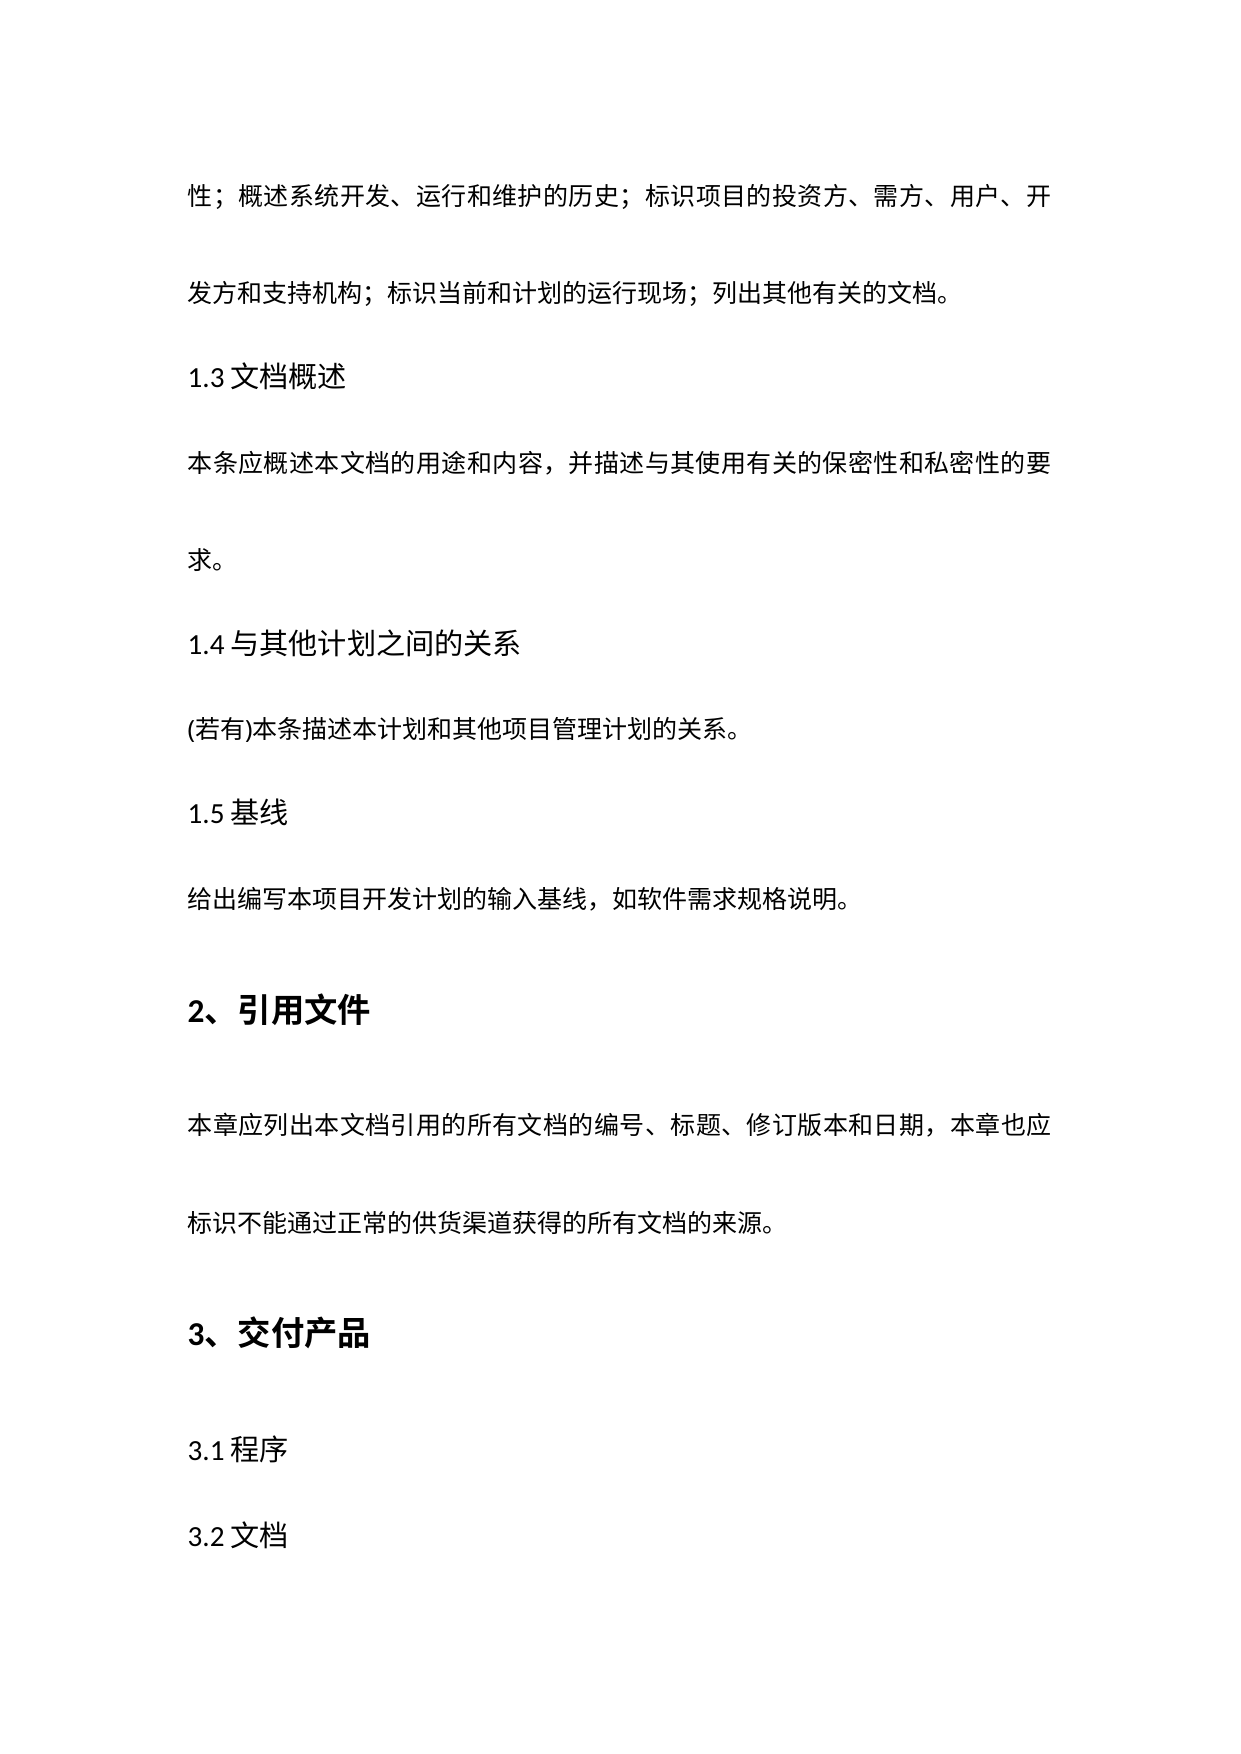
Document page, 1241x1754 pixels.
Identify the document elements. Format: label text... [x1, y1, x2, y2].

list 1.3文档概述 [187, 343, 1053, 408]
list 1.4与其他计划之间的关系 [187, 609, 1053, 674]
list (若有)本条描述本计划和其他项目管理计划的关系。 [187, 696, 1053, 761]
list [187, 162, 1053, 324]
list 本条应概述本文档的用途和内容，并描述与其使用有关的保密性和私密性的要求。 [187, 429, 1053, 591]
list 3.2文档 [187, 1501, 1053, 1566]
list 给出编写本项目开发计划的输入基线，如软件需求规格说明。 [187, 865, 1053, 930]
list 本章应列出本文档引用的所有文档的编号、标题、修订版本和日期，本章也应标识不能通过正常的供货渠道获得的所有文档的来源。 [187, 1091, 1053, 1254]
subtitle 3、交付产品 [187, 1299, 1053, 1364]
list 3.1程序 [187, 1415, 1053, 1480]
list 1.5基线 [187, 779, 1053, 844]
subtitle 2、引用文件 [187, 975, 1053, 1040]
